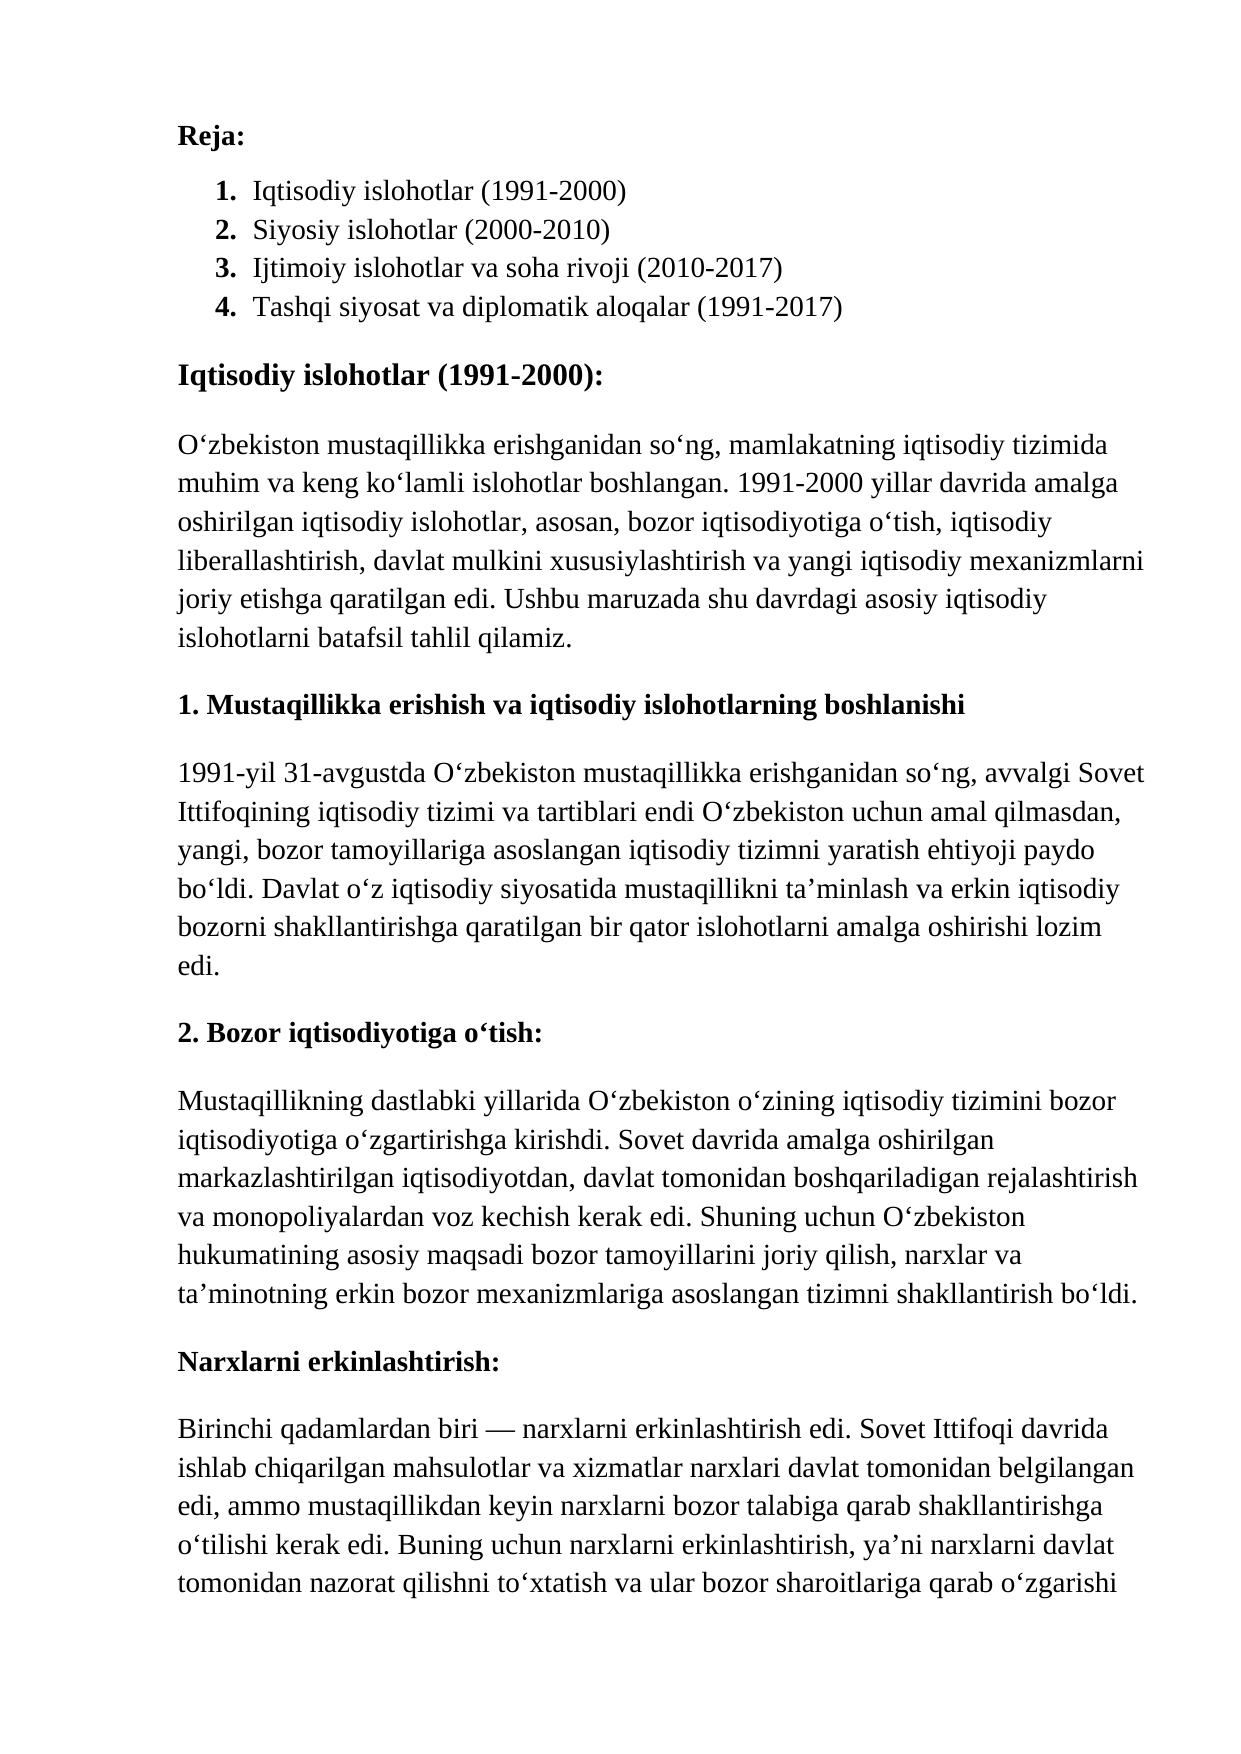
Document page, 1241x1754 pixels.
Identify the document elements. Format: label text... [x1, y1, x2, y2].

list Siyosiy islohotlar (2000-2010) [215, 212, 1152, 245]
text Mustaqillikning dastlabki yillarida O‘zbekiston o‘zining iqtisodiy tizimini bozor iqtisodiyotiga o‘zgartirishga kirishdi. Sovet davrida amalga oshirilgan markazlashtirilgan iqtisodiyotdan, davlat tomonidan boshqariladigan rejalashtirish va monopoliyalardan voz kechish kerak edi. Shuning uchun O‘zbekiston hukumatining asosiy maqsadi bozor tamoyillarini joriy qilish, narxlar va ta’minotning erkin bozor mexanizmlariga asoslangan tizimni shakllantirish bo‘ldi. [177, 1083, 1152, 1309]
text Narxlarni erkinlashtirish: [177, 1344, 1152, 1377]
text Reja: [177, 118, 1152, 152]
list Tashqi siyosat va diplomatik aloqalar (1991-2017) [215, 289, 1152, 322]
text Iqtisodiy islohotlar (1991-2000): [177, 357, 1152, 393]
list Ijtimoiy islohotlar va soha rivoji (2010-2017) [215, 250, 1152, 284]
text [177, 1411, 1152, 1599]
text 1991-yil 31-avgustda O‘zbekiston mustaqillikka erishganidan so‘ng, avvalgi Sovet Ittifoqining iqtisodiy tizimi va tartiblari endi O‘zbekiston uchun amal qilmasdan, yangi, bozor tamoyillariga asoslangan iqtisodiy tizimni yaratish ehtiyoji paydo bo‘ldi. Davlat o‘z iqtisodiy siyosatida mustaqillikni ta’minlash va erkin iqtisodiy bozorni shakllantirishga qaratilgan bir qator islohotlarni amalga oshirishi lozim edi. [177, 755, 1152, 981]
text 1. Mustaqillikka erishish va iqtisodiy islohotlarning boshlanishi [177, 687, 1152, 721]
text O‘zbekiston mustaqillikka erishganidan so‘ng, mamlakatning iqtisodiy tizimida muhim va keng ko‘lamli islohotlar boshlangan. 1991-2000 yillar davrida amalga oshirilgan iqtisodiy islohotlar, asosan, bozor iqtisodiyotiga o‘tish, iqtisodiy liberallashtirish, davlat mulkini xususiylashtirish va yangi iqtisodiy mexanizmlarni joriy etishga qaratilgan edi. Ushbu maruzada shu davrdagi asosiy iqtisodiy islohotlarni batafsil tahlil qilamiz. [177, 427, 1152, 653]
list Iqtisodiy islohotlar (1991-2000) [215, 173, 1152, 207]
text 2. Bozor iqtisodiyotiga o‘tish: [177, 1016, 1152, 1049]
